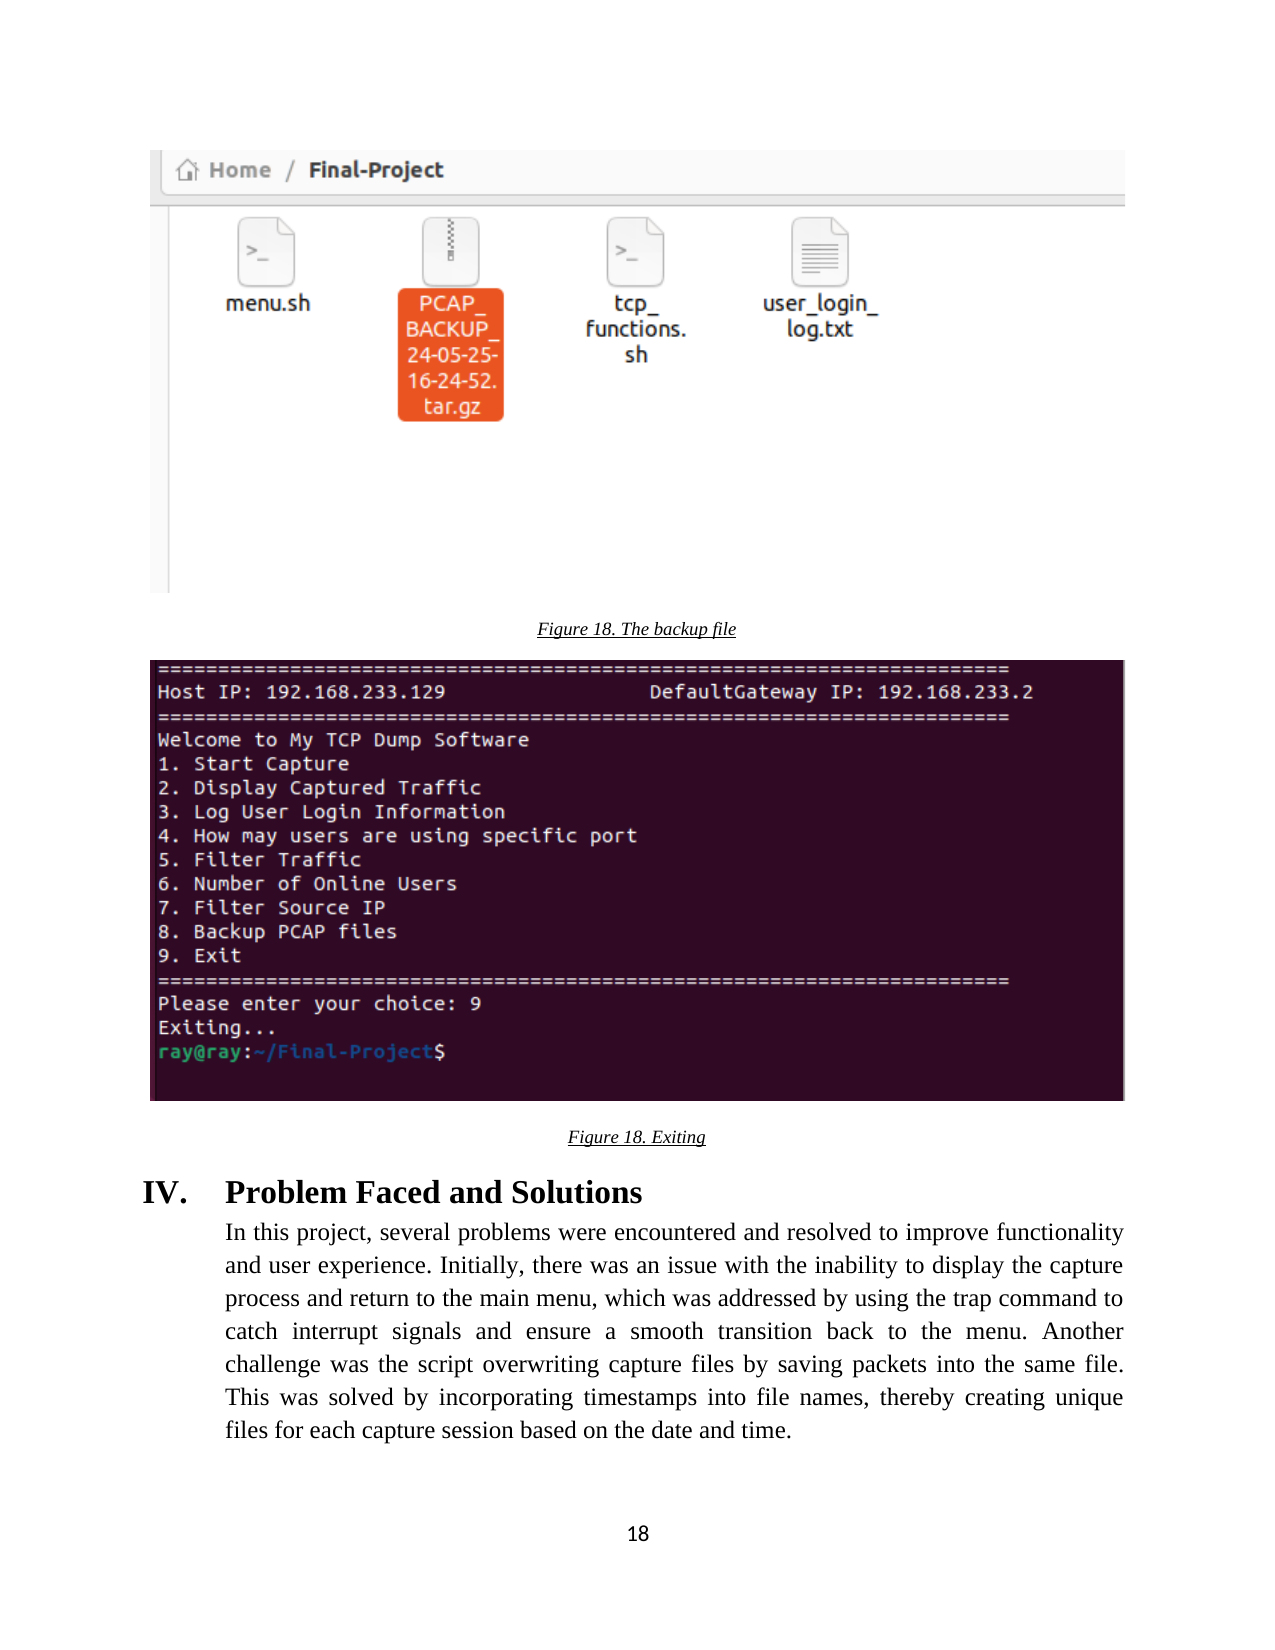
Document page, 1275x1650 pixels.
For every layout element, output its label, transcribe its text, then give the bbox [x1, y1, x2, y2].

text Figure 18. The backup file [150, 618, 1125, 639]
subtitle Problem Faced and Solutions [187, 1173, 1125, 1211]
text Figure 18. Exiting [150, 1126, 1125, 1148]
picture [150, 660, 1125, 1101]
picture [150, 150, 1125, 593]
text In this project, several problems were encountered and resolved to improve functionality and user experience. Initially, there was an issue with the inability to display the capture process and return to the main menu, which was addressed by using the trap command to catch interrupt signals and ensure a smooth transition back to the menu. Another challenge was the script overwriting capture files by saving packets into the same file. This was solved by incorporating timestamps into file names, thereby creating unique files for each capture session based on the date and time. [225, 1217, 1125, 1443]
